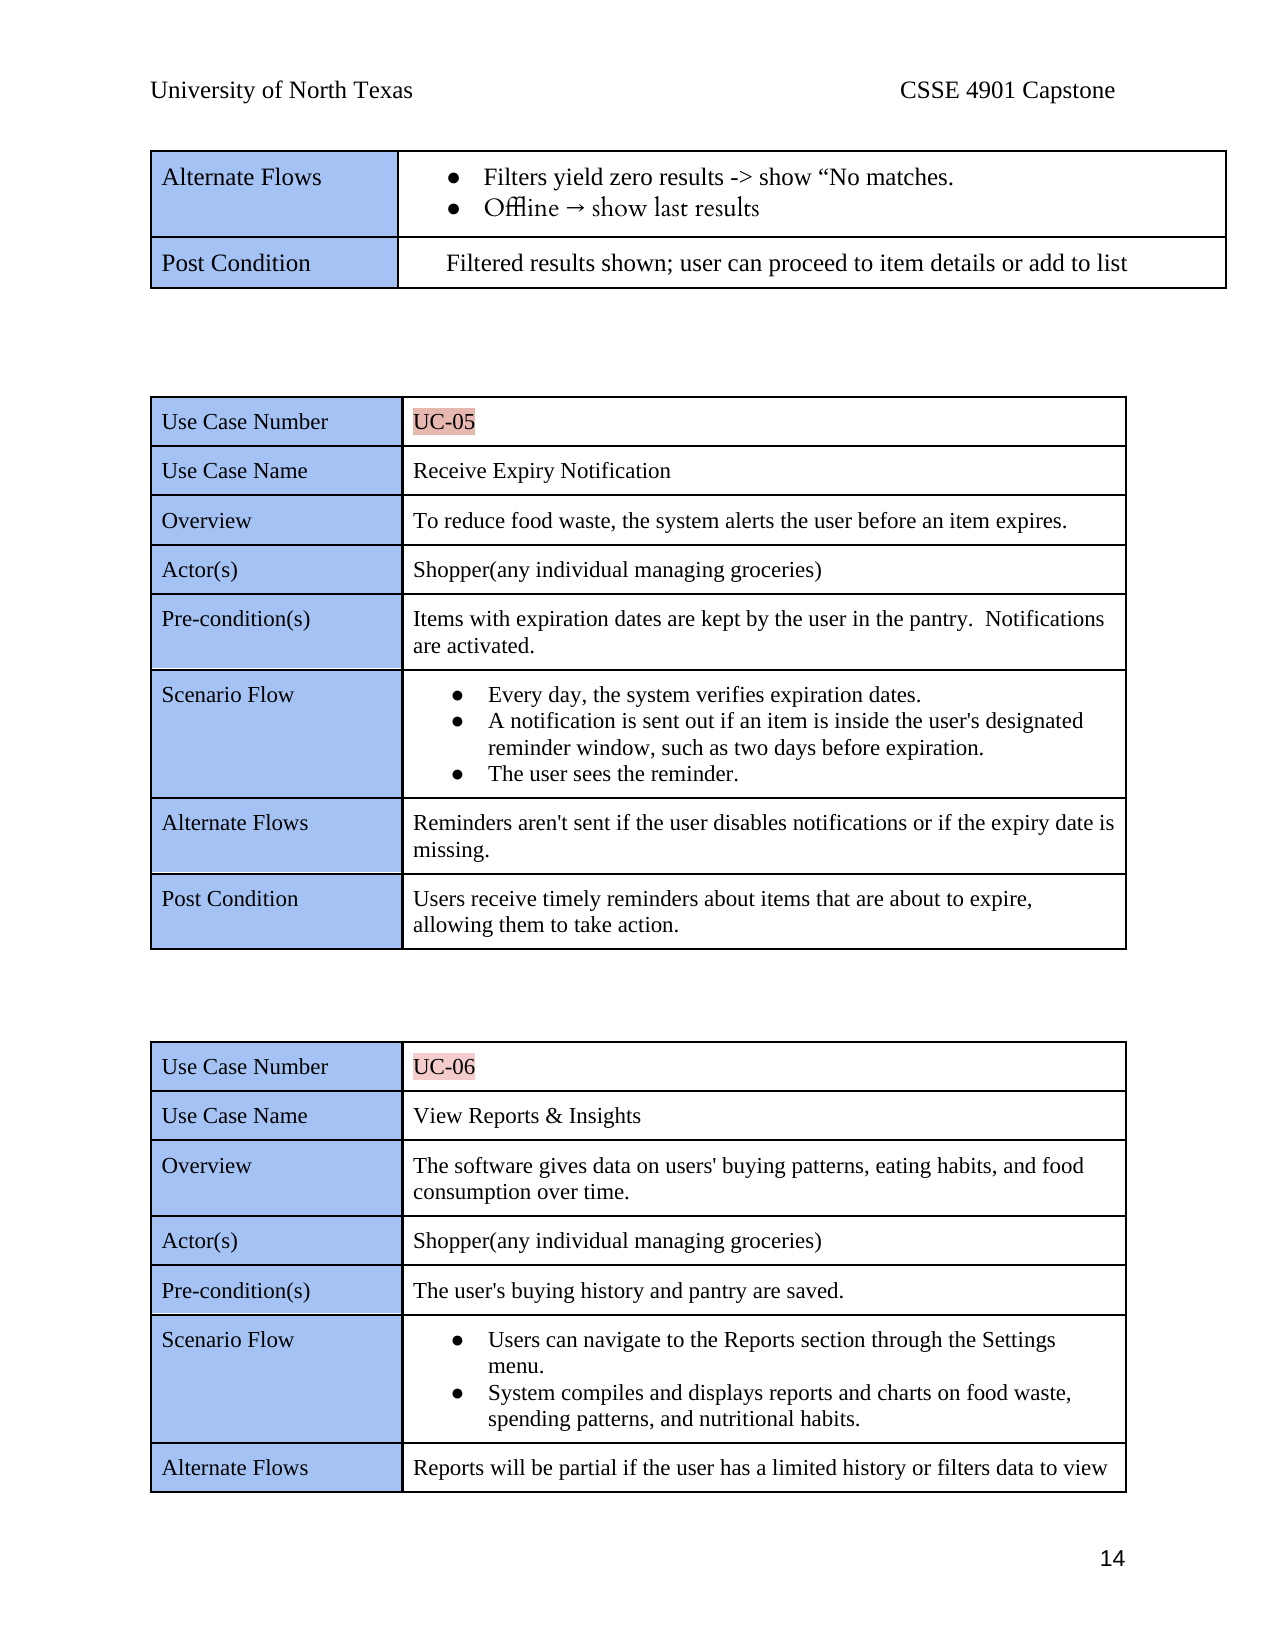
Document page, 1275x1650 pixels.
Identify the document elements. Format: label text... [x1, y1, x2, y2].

table_cell Scenario Flow [152, 671, 401, 797]
table_cell Overview [152, 496, 401, 544]
table_cell To reduce food waste, the system alerts the user before an item expires. [404, 496, 1125, 544]
table_cell Actor(s) [152, 1217, 401, 1264]
table_cell Overview [152, 1141, 401, 1215]
table_cell Items with expiration dates are kept by the user in the pantry. Notifications are activated. [404, 595, 1125, 668]
table_cell Pre-condition(s) [152, 595, 401, 668]
table_cell View Reports & Insights [404, 1092, 1125, 1139]
table_cell Users receive timely reminders about items that are about to expire, allowing them to take action. [404, 875, 1125, 948]
table_cell Shopper(any individual managing groceries) [404, 1217, 1125, 1264]
table_cell Use Case Name [152, 1092, 401, 1139]
table_header UC-06 [404, 1043, 1125, 1090]
table_header Use Case Number [152, 1043, 401, 1090]
table_cell Users can navigate to the Reports section through the Settings menu. System compiles and displays reports and charts on food waste, spending patterns, and nutritional habits. [404, 1316, 1125, 1442]
table_cell Receive Expiry Notification [404, 447, 1125, 494]
table_cell Shopper(any individual managing groceries) [404, 546, 1125, 593]
table_cell Filtered results shown; user can proceed to item details or add to list [399, 238, 1225, 287]
table_header Use Case Number [152, 398, 401, 445]
table_cell Every day, the system verifies expiration dates. A notification is sent out if an item is inside the user's designated reminder window, such as two days before expiration. The user sees the reminder. [404, 671, 1125, 797]
table_cell Filters yield zero results -> show “No matches. Offline → show last results [399, 152, 1225, 236]
table_cell Alternate Flows [152, 1444, 401, 1491]
table_cell Post Condition [152, 238, 397, 287]
table_cell Alternate Flows [152, 152, 397, 236]
table_cell Reminders aren't sent if the user disables notifications or if the expiry date is missing. [404, 799, 1125, 872]
table_header UC-05 [404, 398, 1125, 445]
table_cell Pre-condition(s) [152, 1266, 401, 1313]
table_cell The user's buying history and pantry are saved. [404, 1266, 1125, 1313]
table_cell The software gives data on users' buying patterns, eating habits, and food consumption over time. [404, 1141, 1125, 1215]
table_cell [404, 1444, 1125, 1491]
table_cell Use Case Name [152, 447, 401, 494]
table_cell Post Condition [152, 875, 401, 948]
table_cell Scenario Flow [152, 1316, 401, 1442]
table_cell Alternate Flows [152, 799, 401, 872]
table_cell Actor(s) [152, 546, 401, 593]
